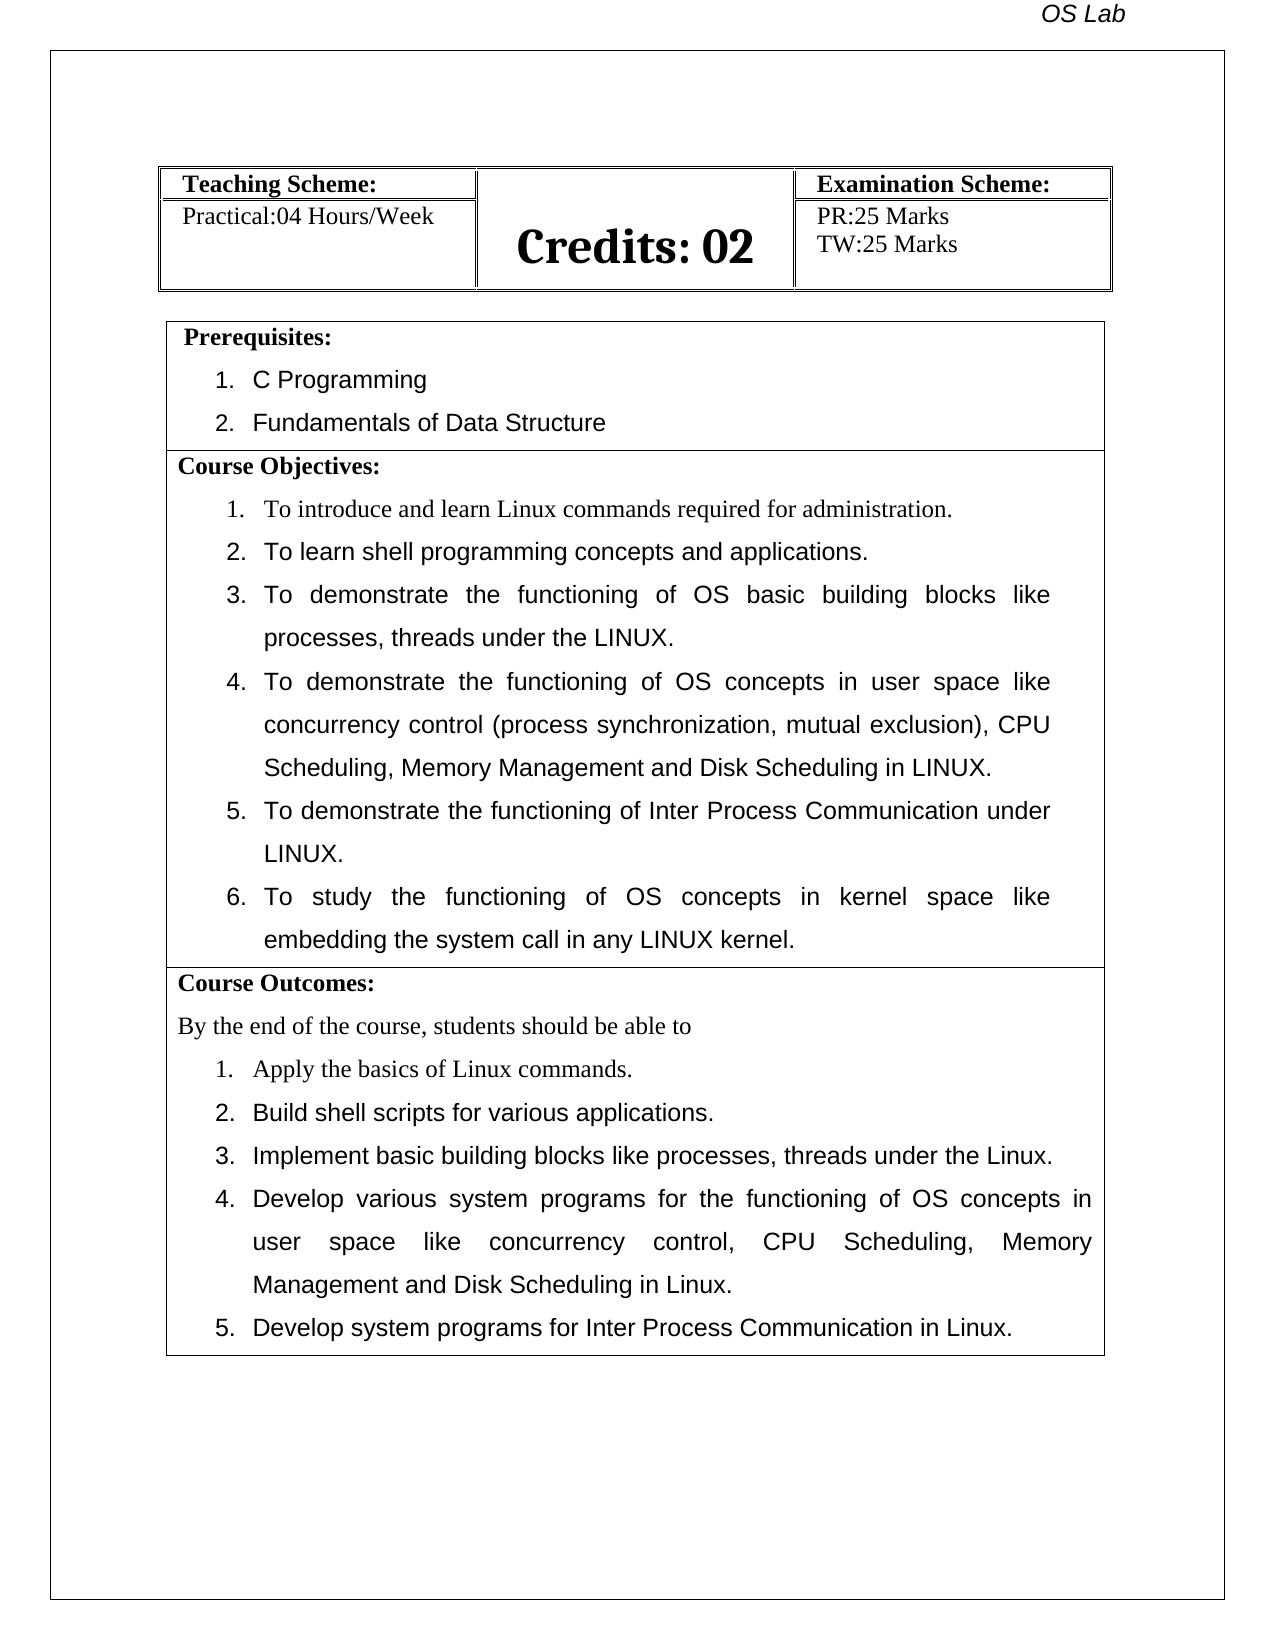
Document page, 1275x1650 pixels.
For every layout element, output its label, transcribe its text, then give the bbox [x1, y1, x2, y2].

table_header [161, 167, 477, 198]
table_header Credits: 02 [477, 169, 794, 289]
table_cell [161, 198, 477, 289]
table_header [794, 169, 1110, 198]
table_cell Course Outcomes: By the end of the course, students should be able to Apply the basics of Linux commands. Build shell scripts for various applications. Implement basic building blocks like processes, threads under the Linux. Develop various system programs for the functioning of OS concepts in user space like concurrency control, CPU Scheduling, Memory Management and Disk Scheduling in Linux. Develop system programs for Inter Process Communication in Linux. [167, 968, 1104, 1355]
table_cell Course Objectives: [167, 451, 1104, 967]
table_cell [794, 198, 1110, 289]
table_header Prerequisites: C Programming Fundamentals of Data Structure [167, 322, 1104, 450]
